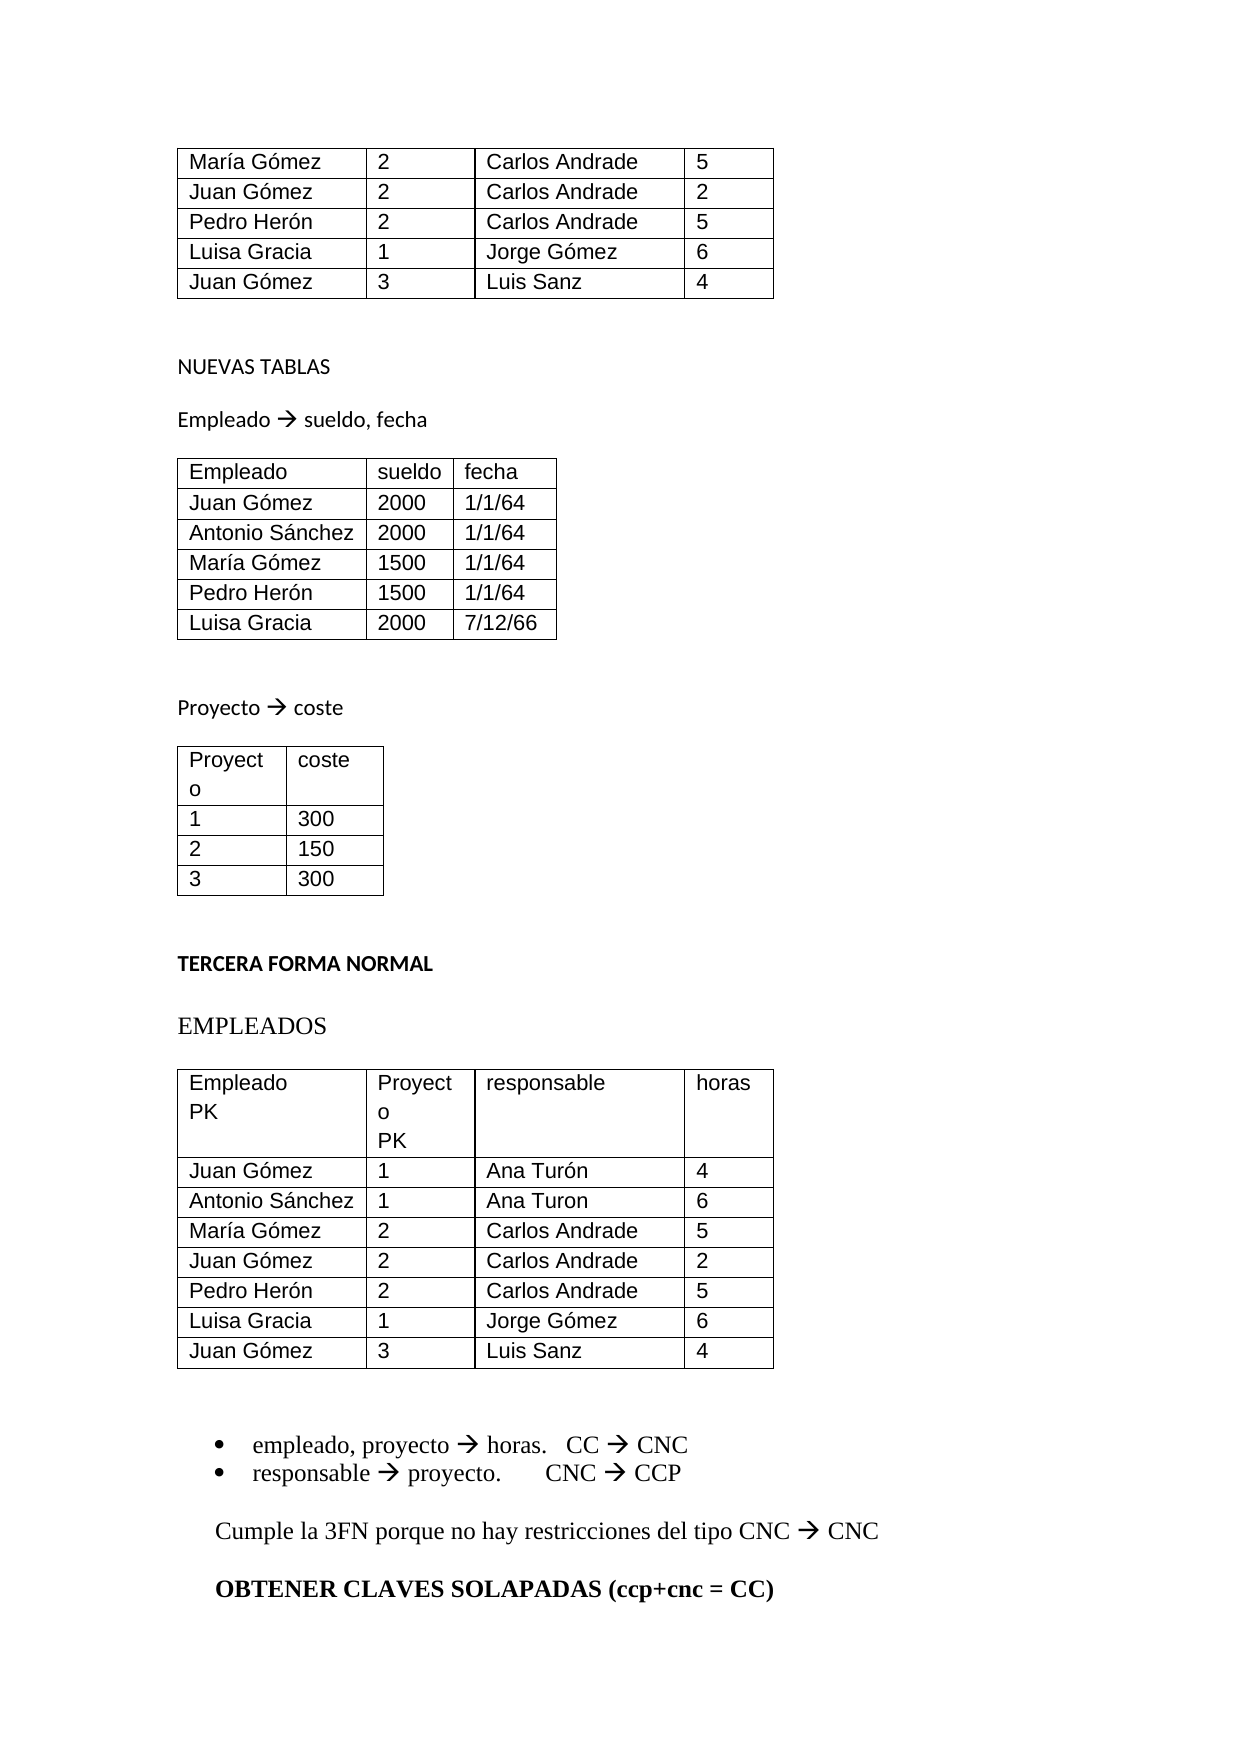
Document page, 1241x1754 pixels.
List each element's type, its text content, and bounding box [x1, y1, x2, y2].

table_cell Luis Sanz [476, 1338, 684, 1367]
table_cell 4 [685, 1338, 773, 1367]
table_cell 3 [367, 1338, 474, 1367]
table_header Empleado PK [178, 1070, 366, 1157]
table_cell 4 [685, 269, 773, 298]
table_cell 2 [367, 149, 474, 178]
table_cell Juan Gómez [178, 269, 366, 298]
table_cell 1/1/64 [454, 550, 556, 579]
table_cell Ana Turon [476, 1188, 684, 1217]
table_cell Jorge Gómez [476, 1308, 684, 1337]
table_cell 150 [287, 836, 383, 865]
table_cell 6 [685, 239, 773, 268]
table_cell 3 [178, 866, 286, 895]
table_cell 2 [367, 179, 474, 208]
list responsable proyecto. CNC CCP [215, 1458, 1063, 1487]
table_cell Pedro Herón [178, 209, 366, 238]
table_cell Antonio Sánchez [178, 1188, 366, 1217]
table_header responsable [476, 1070, 684, 1157]
table_cell 2 [178, 836, 286, 865]
table_cell Juan Gómez [178, 1158, 366, 1187]
table_cell 1500 [367, 580, 453, 609]
table_cell Luisa Gracia [178, 610, 366, 639]
table_cell 5 [685, 1218, 773, 1247]
table_cell 5 [685, 209, 773, 238]
table_header Proyecto [178, 747, 286, 805]
table_header Proyecto PK [367, 1070, 474, 1157]
table_cell 2 [367, 209, 474, 238]
table_cell 1 [367, 1188, 474, 1217]
table_cell Luisa Gracia [178, 1308, 366, 1337]
table_cell 2 [367, 1248, 474, 1277]
table_cell Pedro Herón [178, 1278, 366, 1307]
table_cell 1/1/64 [454, 489, 556, 518]
text NUEVAS TABLAS [177, 352, 1063, 380]
table_cell 3 [367, 269, 474, 298]
table_cell Luisa Gracia [178, 239, 366, 268]
table_cell 1 [178, 806, 286, 835]
table_cell Carlos Andrade [476, 209, 684, 238]
table_cell 1/1/64 [454, 580, 556, 609]
text Cumple la 3FN porque no hay restricciones del tipo CNC CNC [215, 1516, 1063, 1545]
table_cell 4 [685, 1158, 773, 1187]
table_cell 2 [367, 1278, 474, 1307]
table_cell María Gómez [178, 550, 366, 579]
table_header fecha [454, 459, 556, 488]
table_cell 2000 [367, 520, 453, 548]
text Proyecto coste [177, 693, 1063, 721]
table_header sueldo [367, 459, 453, 488]
table_cell 2 [367, 1218, 474, 1247]
table_cell Carlos Andrade [476, 1218, 684, 1247]
text Empleado sueldo, fecha [177, 405, 1063, 433]
text TERCERA FORMA NORMAL [177, 949, 1063, 977]
table_cell 5 [685, 1278, 773, 1307]
table_cell Juan Gómez [178, 1248, 366, 1277]
table_cell 300 [287, 866, 383, 895]
table_cell 300 [287, 806, 383, 835]
table_cell 1 [367, 1308, 474, 1337]
table_header coste [287, 747, 383, 805]
table_cell Carlos Andrade [476, 149, 684, 178]
table_cell Carlos Andrade [476, 1278, 684, 1307]
table_cell Pedro Herón [178, 580, 366, 609]
table_cell 5 [685, 149, 773, 178]
table_cell 2000 [367, 489, 453, 518]
table_cell 2 [685, 179, 773, 208]
table_cell 1500 [367, 550, 453, 579]
table_cell Carlos Andrade [476, 179, 684, 208]
table_cell Antonio Sánchez [178, 520, 366, 548]
table_cell 1 [367, 239, 474, 268]
table_cell Jorge Gómez [476, 239, 684, 268]
table_cell Ana Turón [476, 1158, 684, 1187]
table_cell 6 [685, 1188, 773, 1217]
table_cell María Gómez [178, 1218, 366, 1247]
table_cell 6 [685, 1308, 773, 1337]
table_cell Juan Gómez [178, 179, 366, 208]
text OBTENER CLAVES SOLAPADAS (ccp+cnc = CC) [215, 1574, 1063, 1603]
table_cell 2 [685, 1248, 773, 1277]
table_cell 7/12/66 [454, 610, 556, 639]
table_cell Juan Gómez [178, 1338, 366, 1367]
table_header Empleado [178, 459, 366, 488]
table_cell María Gómez [178, 149, 366, 178]
table_cell 1/1/64 [454, 520, 556, 548]
text EMPLEADOS [177, 1011, 1063, 1039]
table_cell Luis Sanz [476, 269, 684, 298]
table_cell 2000 [367, 610, 453, 639]
table_cell Carlos Andrade [476, 1248, 684, 1277]
list empleado, proyecto horas. CC CNC [215, 1430, 1063, 1458]
table_cell 1 [367, 1158, 474, 1187]
table_cell Juan Gómez [178, 489, 366, 518]
table_header horas [685, 1070, 773, 1157]
